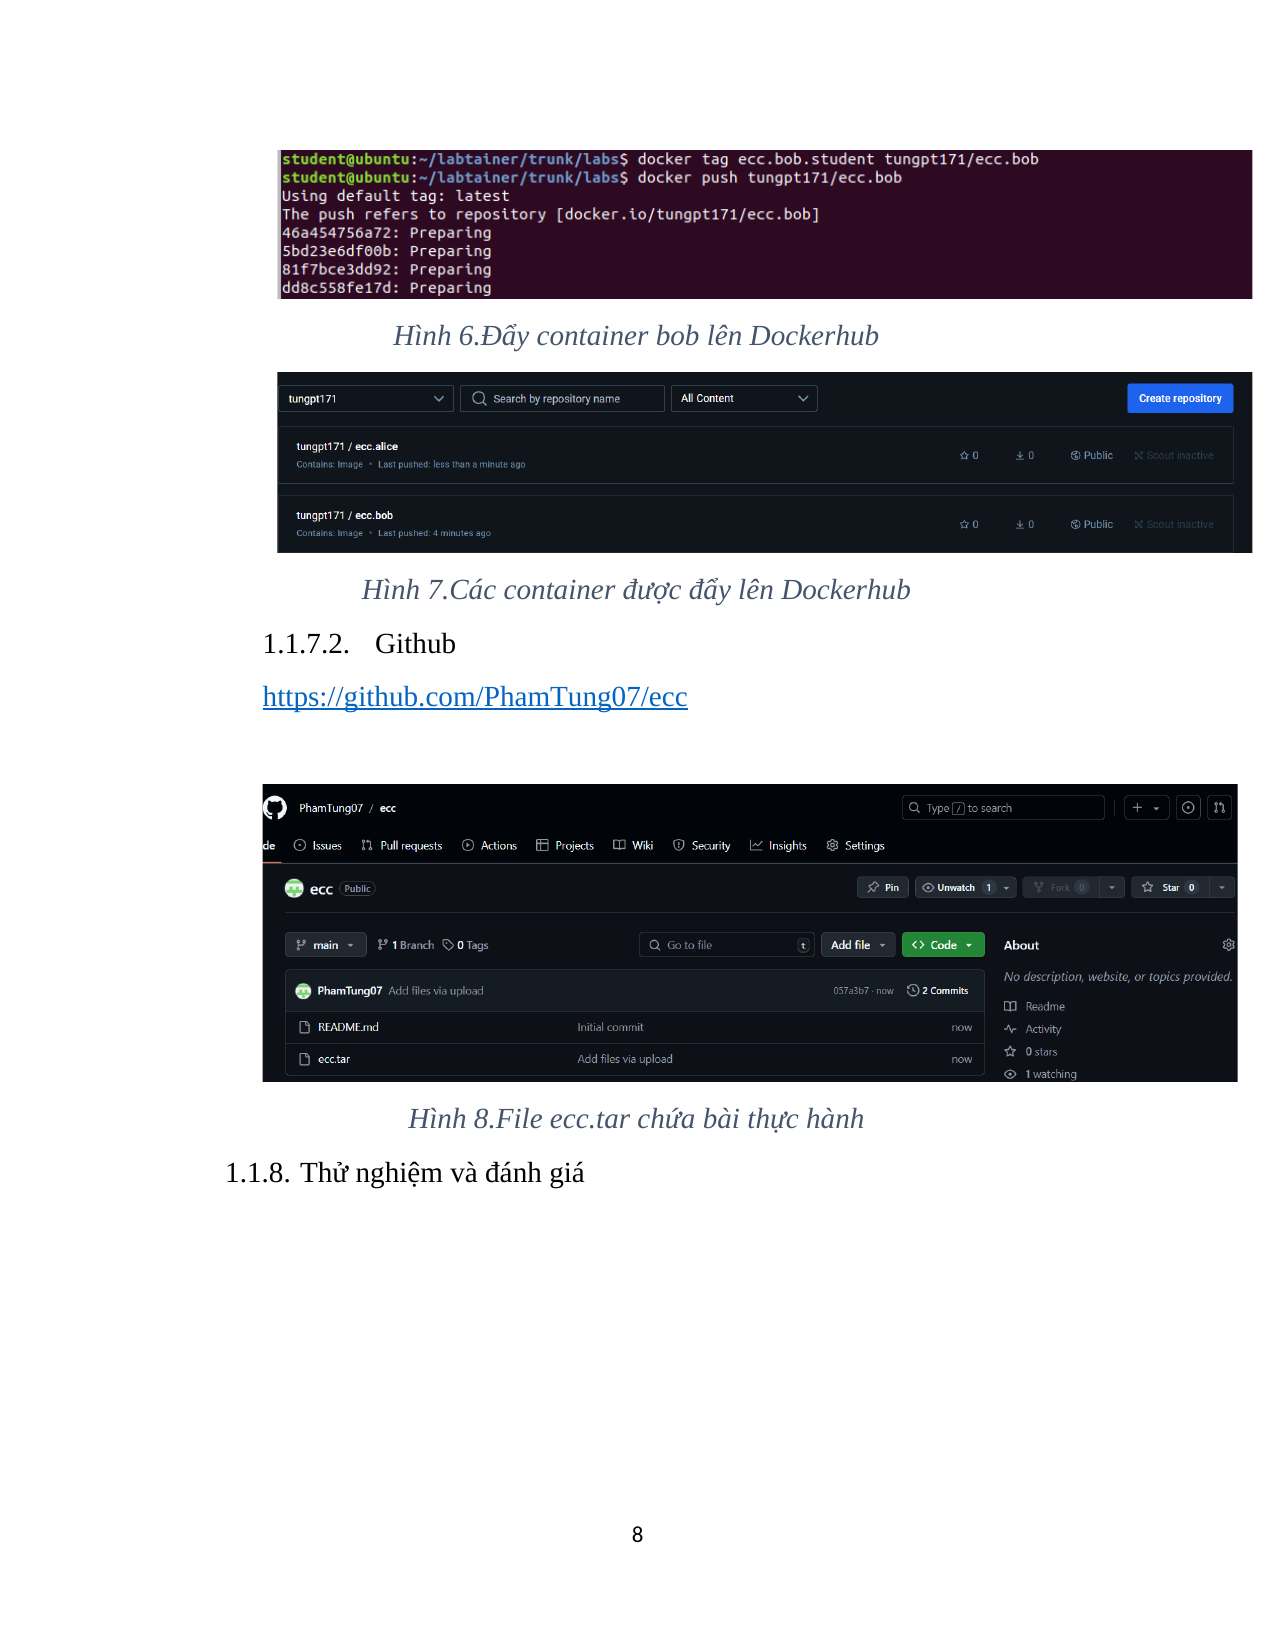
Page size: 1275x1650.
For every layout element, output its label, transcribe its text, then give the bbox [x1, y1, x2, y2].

picture [262, 784, 1238, 1082]
text Hình 8.File ecc.tar chứa bài thực hành [150, 1101, 1125, 1134]
picture [277, 150, 1253, 299]
list Thử nghiệm và đánh giá [225, 1155, 1125, 1189]
text Hình 6.Đẩy container bob lên Dockerhub [150, 318, 1125, 351]
picture [277, 372, 1253, 553]
text Hình 7.Các container được đẩy lên Dockerhub [150, 572, 1125, 605]
text https://github.com/PhamTung07/ecc [262, 679, 1125, 712]
list Github [262, 626, 1125, 660]
